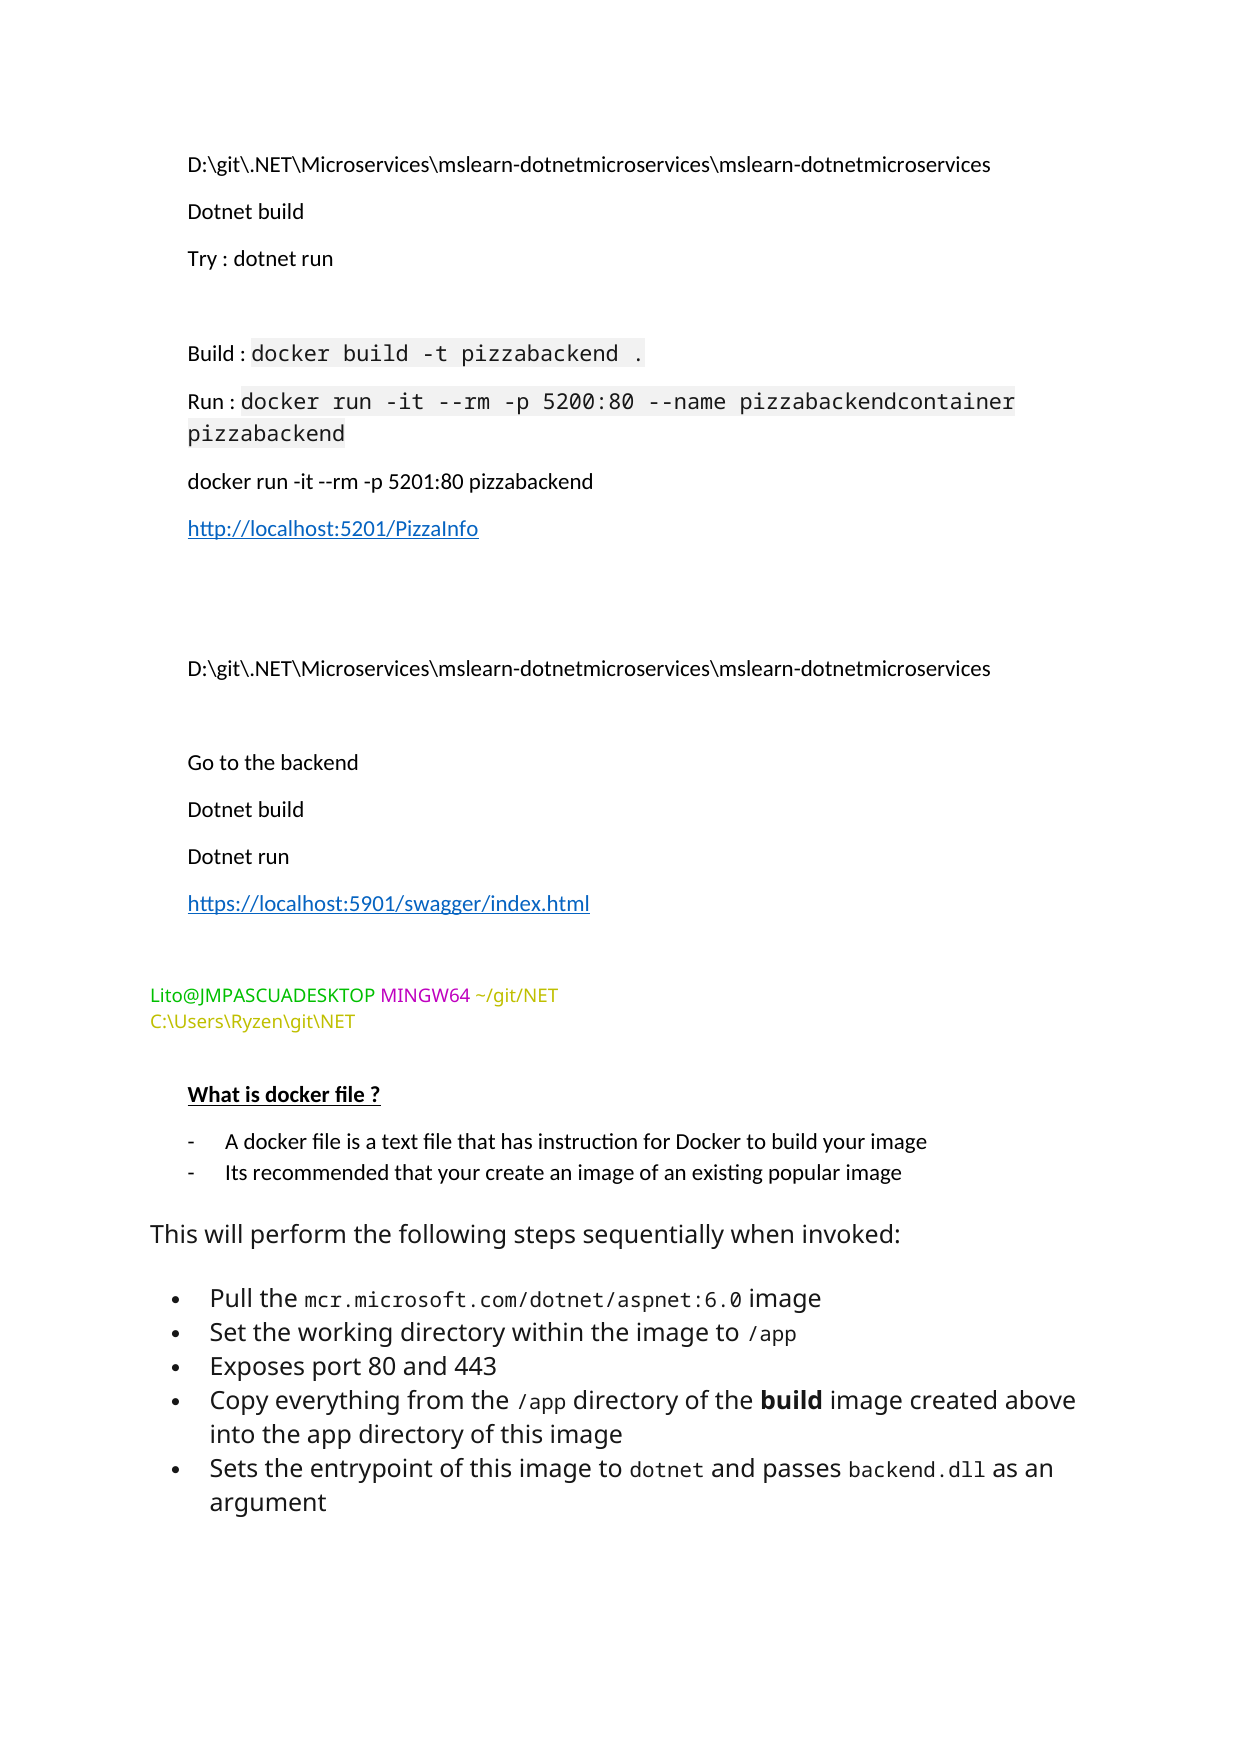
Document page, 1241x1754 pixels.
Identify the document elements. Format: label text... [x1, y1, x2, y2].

list A docker file is a text file that has instruction for Docker to build your image [187, 1127, 1090, 1156]
text Lito@JMPASCUADESKTOP MINGW64 ~/git/NET [150, 983, 1090, 1008]
text D:\git\.NET\Microservices\mslearn-dotnetmicroservices\mslearn-dotnetmicroservices [187, 654, 1090, 683]
list Set the working directory within the image to /app [172, 1314, 1090, 1348]
text Run : docker run -it --rm -p 5200:80 --name pizzabackendcontainer pizzabackend [187, 386, 1090, 448]
text http://localhost:5201/PizzaInfo [187, 514, 1090, 542]
text This will perform the following steps sequentially when invoked: [150, 1217, 1090, 1251]
list Copy everything from the /app directory of the build image created above into the app directory of this image [172, 1382, 1090, 1451]
text C:\Users\Ryzen\git\NET [150, 1008, 1090, 1034]
text Go to the backend [187, 748, 1090, 776]
text https://localhost:5901/swagger/index.html [187, 889, 1090, 917]
list Pull the mcr.microsoft.com/dotnet/aspnet:6.0 image [172, 1280, 1090, 1314]
list Exposes port 80 and 443 [172, 1348, 1090, 1382]
text docker run -it --rm -p 5201:80 pizzabackend [187, 467, 1090, 495]
text Dotnet build [187, 795, 1090, 823]
text Build : docker build -t pizzabackend . [187, 337, 1090, 367]
text What is docker file ? [187, 1081, 1090, 1109]
list Sets the entrypoint of this image to dotnet and passes backend.dll as an argument [172, 1451, 1090, 1519]
list Its recommended that your create an image of an existing popular image [187, 1158, 1090, 1186]
text D:\git\.NET\Microservices\mslearn-dotnetmicroservices\mslearn-dotnetmicroservices [187, 150, 1090, 178]
text Try : dotnet run [187, 244, 1090, 272]
text Dotnet run [187, 842, 1090, 870]
text Dotnet build [187, 197, 1090, 225]
